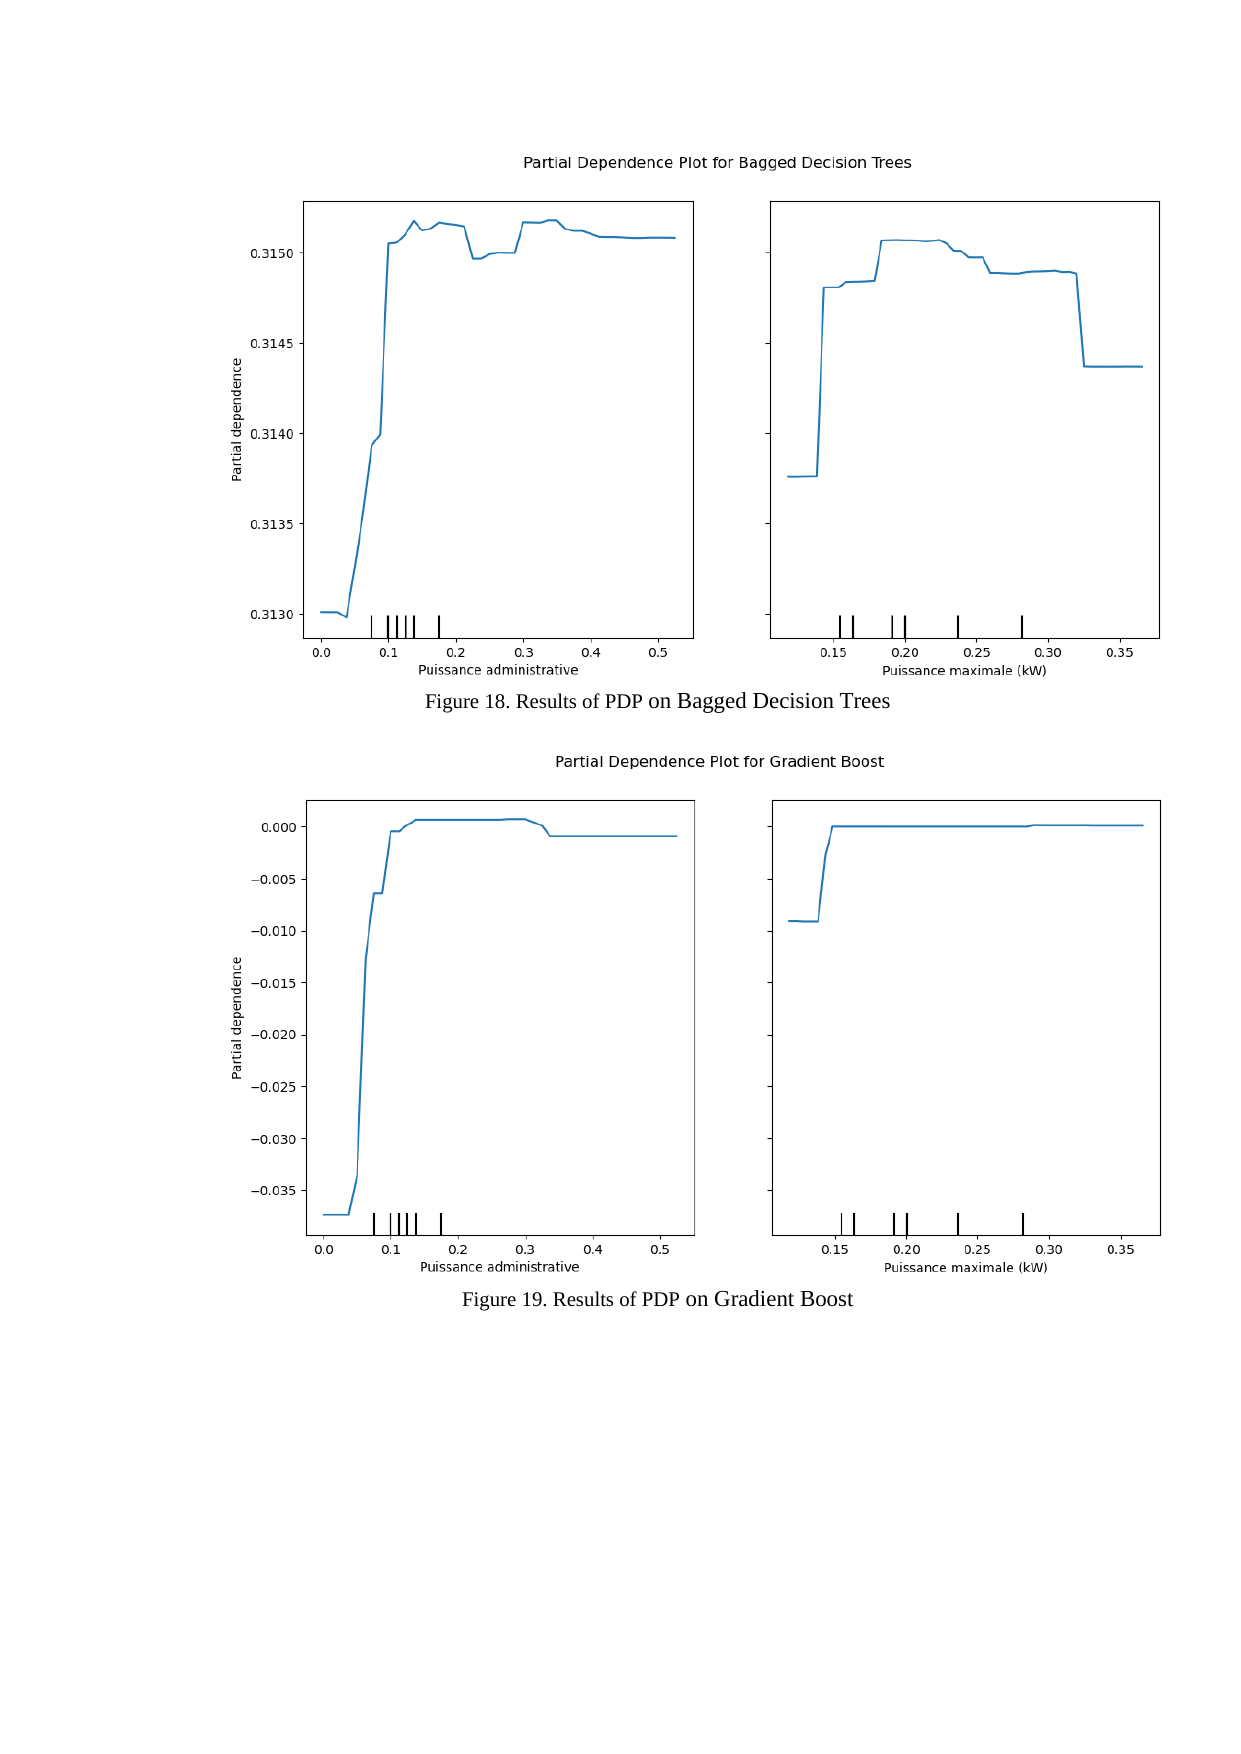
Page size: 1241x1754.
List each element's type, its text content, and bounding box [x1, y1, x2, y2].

picture [222, 746, 1168, 1283]
list Figure 19. Results of PDP on Gradient Boost [223, 1285, 1093, 1312]
picture [222, 147, 1168, 686]
list Figure 18. Results of PDP on Bagged Decision Trees [223, 688, 1093, 714]
